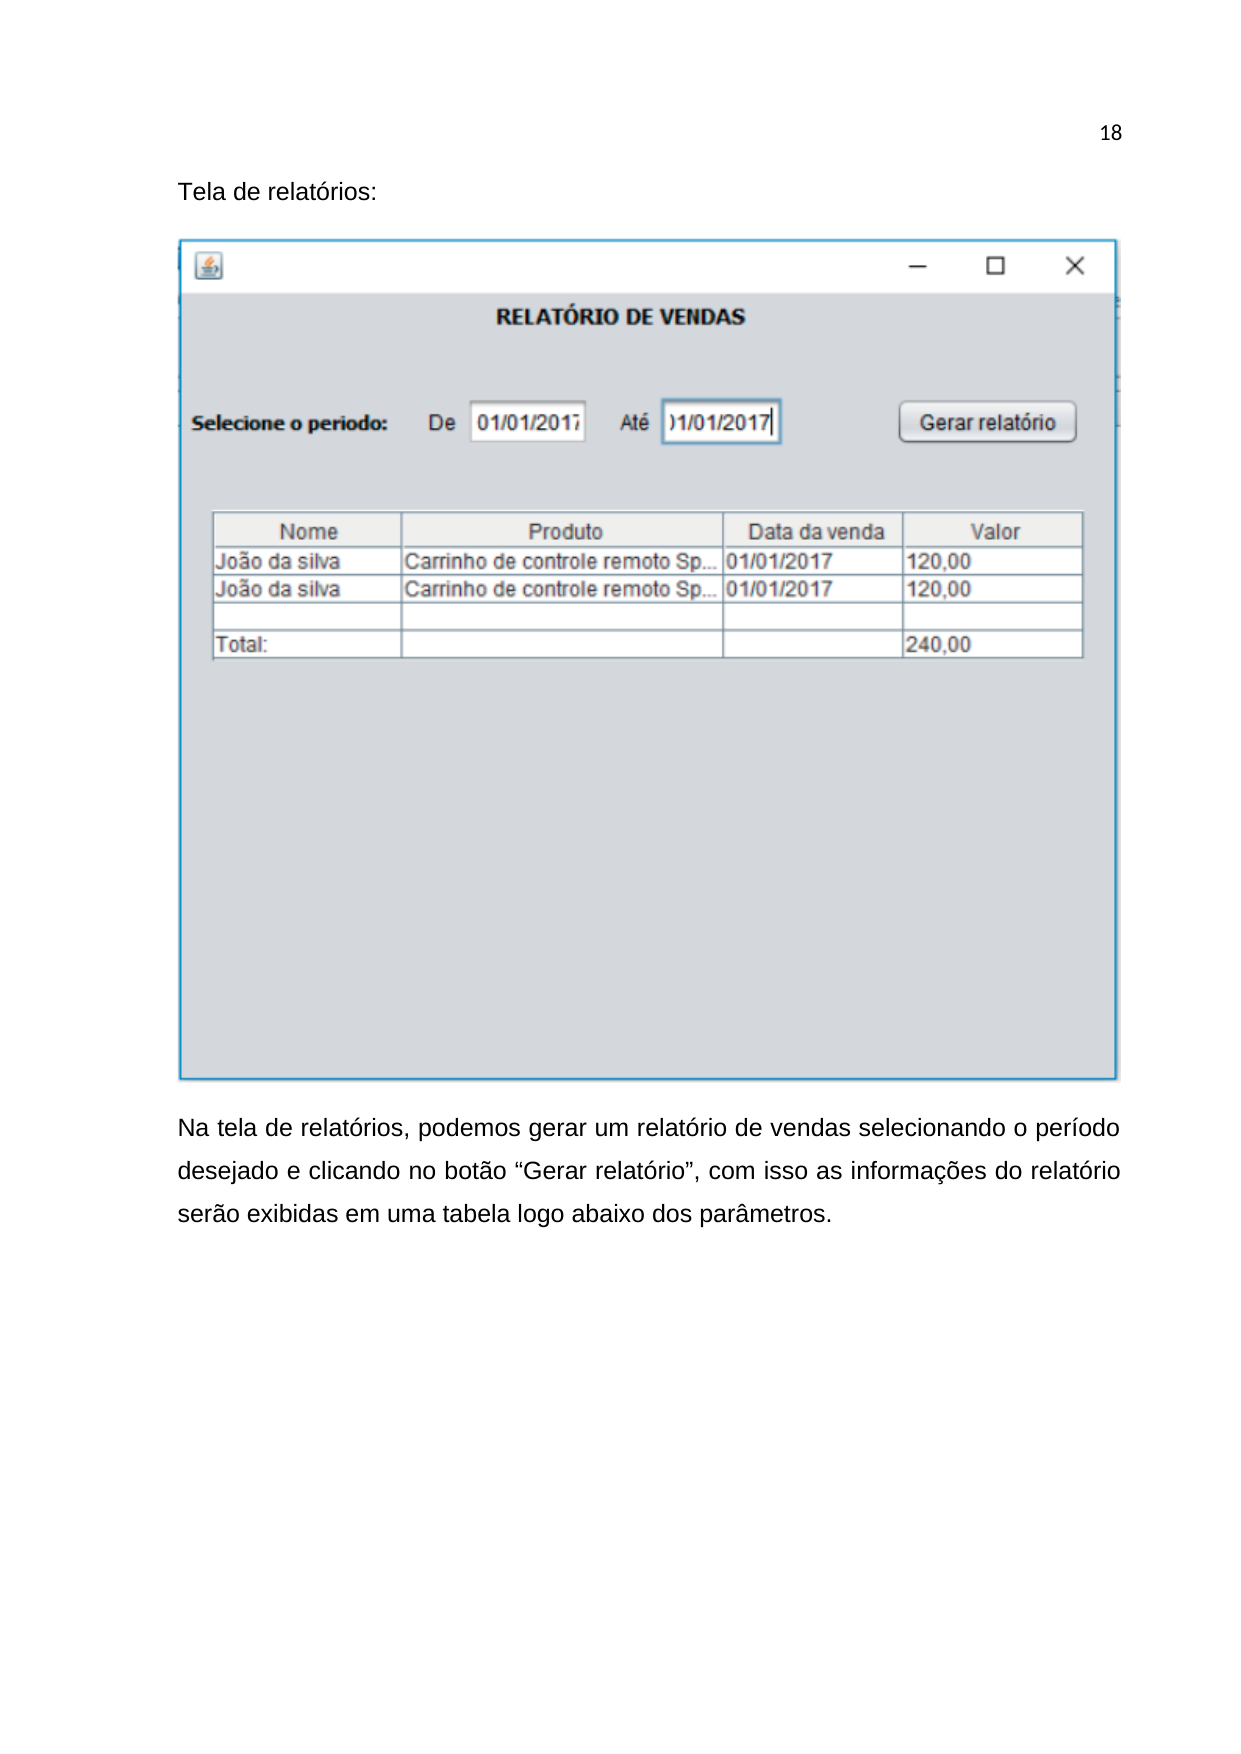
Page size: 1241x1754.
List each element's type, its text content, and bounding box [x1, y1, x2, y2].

picture [177, 237, 1121, 1083]
text Tela de relatórios: [177, 177, 1122, 206]
text Na tela de relatórios, podemos gerar um relatório de vendas selecionando o período desejado e clicando no botão “Gerar relatório”, com isso as informações do relatório serão exibidas em uma tabela logo abaixo dos parâmetros. [177, 1113, 1122, 1228]
